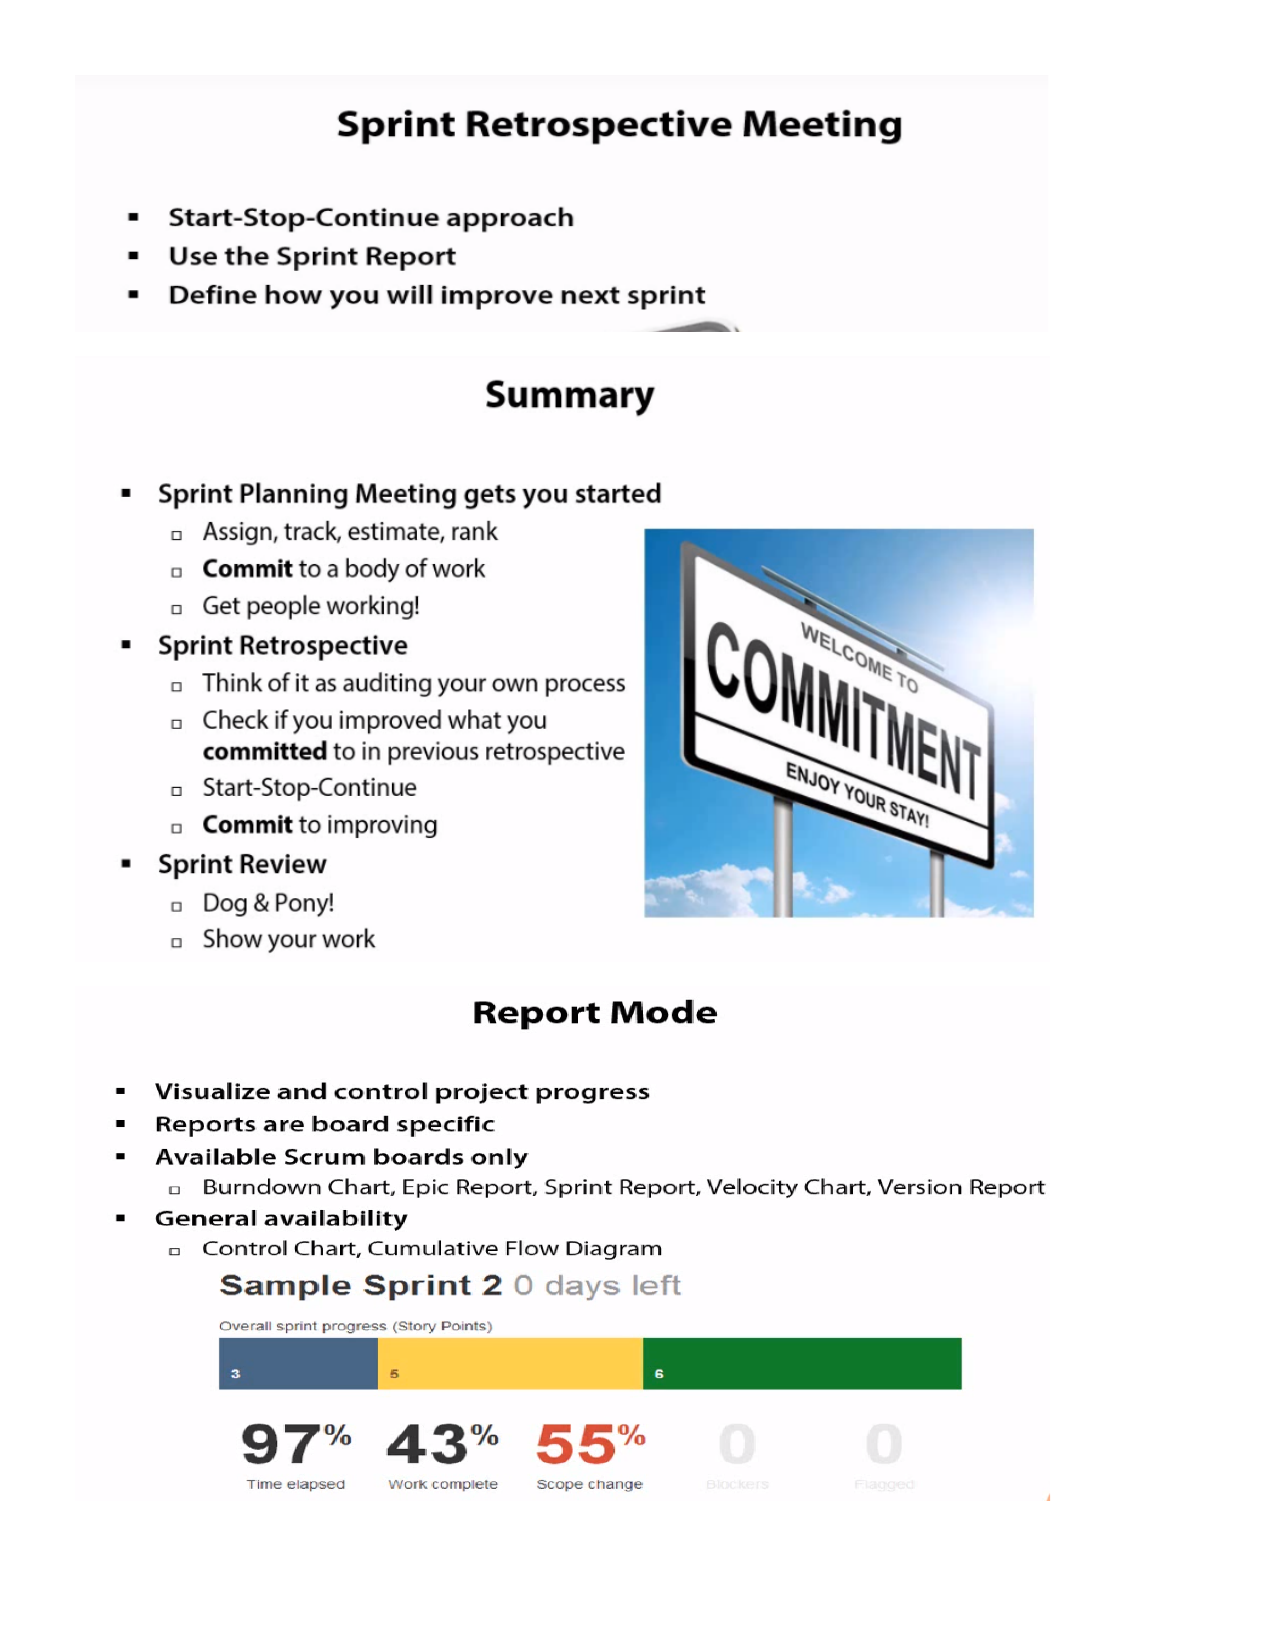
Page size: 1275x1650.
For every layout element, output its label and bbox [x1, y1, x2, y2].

picture [75, 75, 1049, 332]
picture [75, 356, 1050, 962]
picture [75, 986, 1050, 1501]
